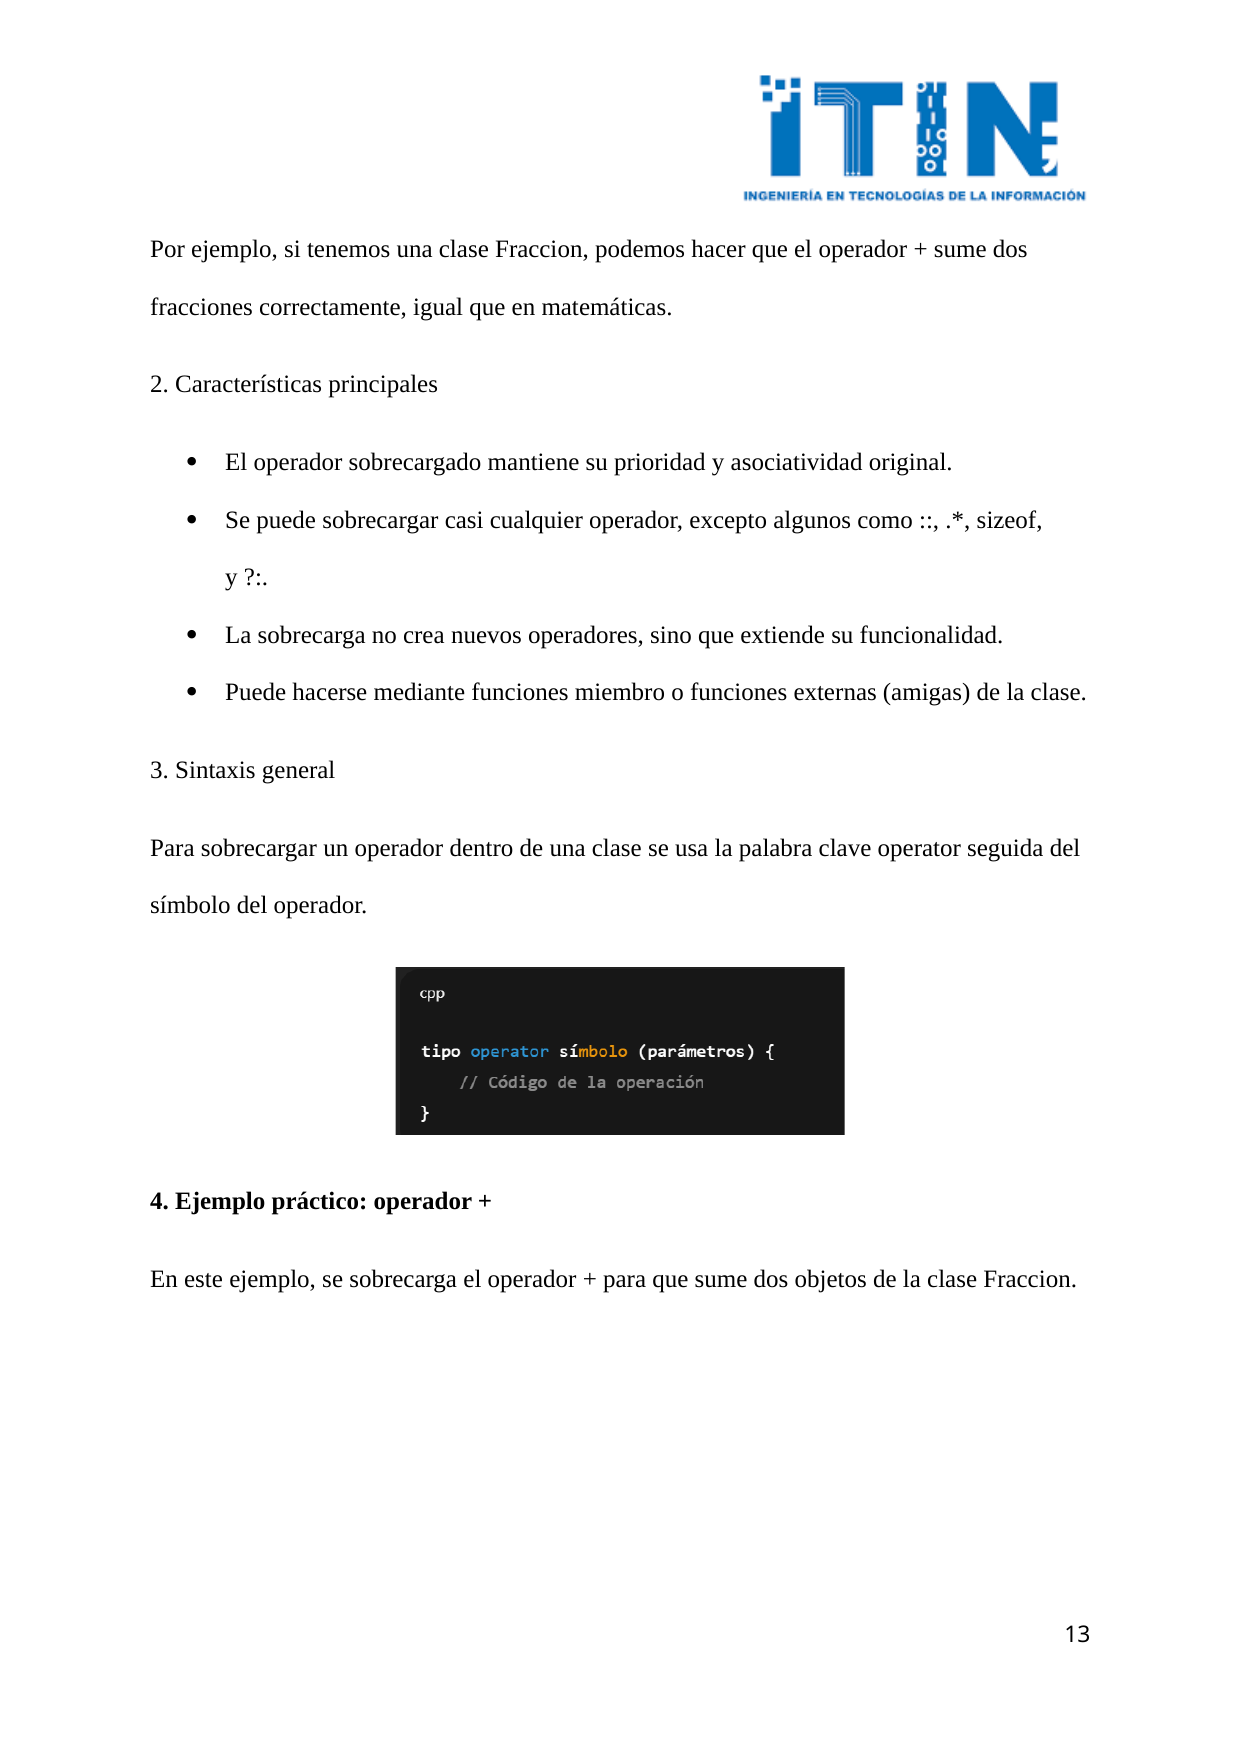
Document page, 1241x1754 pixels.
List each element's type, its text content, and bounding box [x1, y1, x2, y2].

text Para sobrecargar un operador dentro de una clase se usa la palabra clave operator seguida del símbolo del operador. [150, 833, 1090, 919]
text En este ejemplo, se sobrecarga el operador + para que sume dos objetos de la clase Fraccion. [150, 1264, 1090, 1293]
list Puede hacerse mediante funciones miembro o funciones externas (amigas) de la clase. [187, 677, 1090, 706]
text 3. Sintaxis general [150, 755, 1090, 784]
list El operador sobrecargado mantiene su prioridad y asociatividad original. [187, 447, 1090, 476]
text 2. Características principales [150, 369, 1090, 398]
text 4. Ejemplo práctico: operador + [150, 1186, 1090, 1215]
picture [395, 967, 845, 1135]
picture [738, 73, 1091, 203]
text Por ejemplo, si tenemos una clase Fraccion, podemos hacer que el operador + sume dos fracciones correctamente, igual que en matemáticas. [150, 234, 1090, 321]
list La sobrecarga no crea nuevos operadores, sino que extiende su funcionalidad. [187, 620, 1090, 648]
list Se puede sobrecargar casi cualquier operador, excepto algunos como ::, .*, sizeof, y ?:. [187, 505, 1090, 591]
